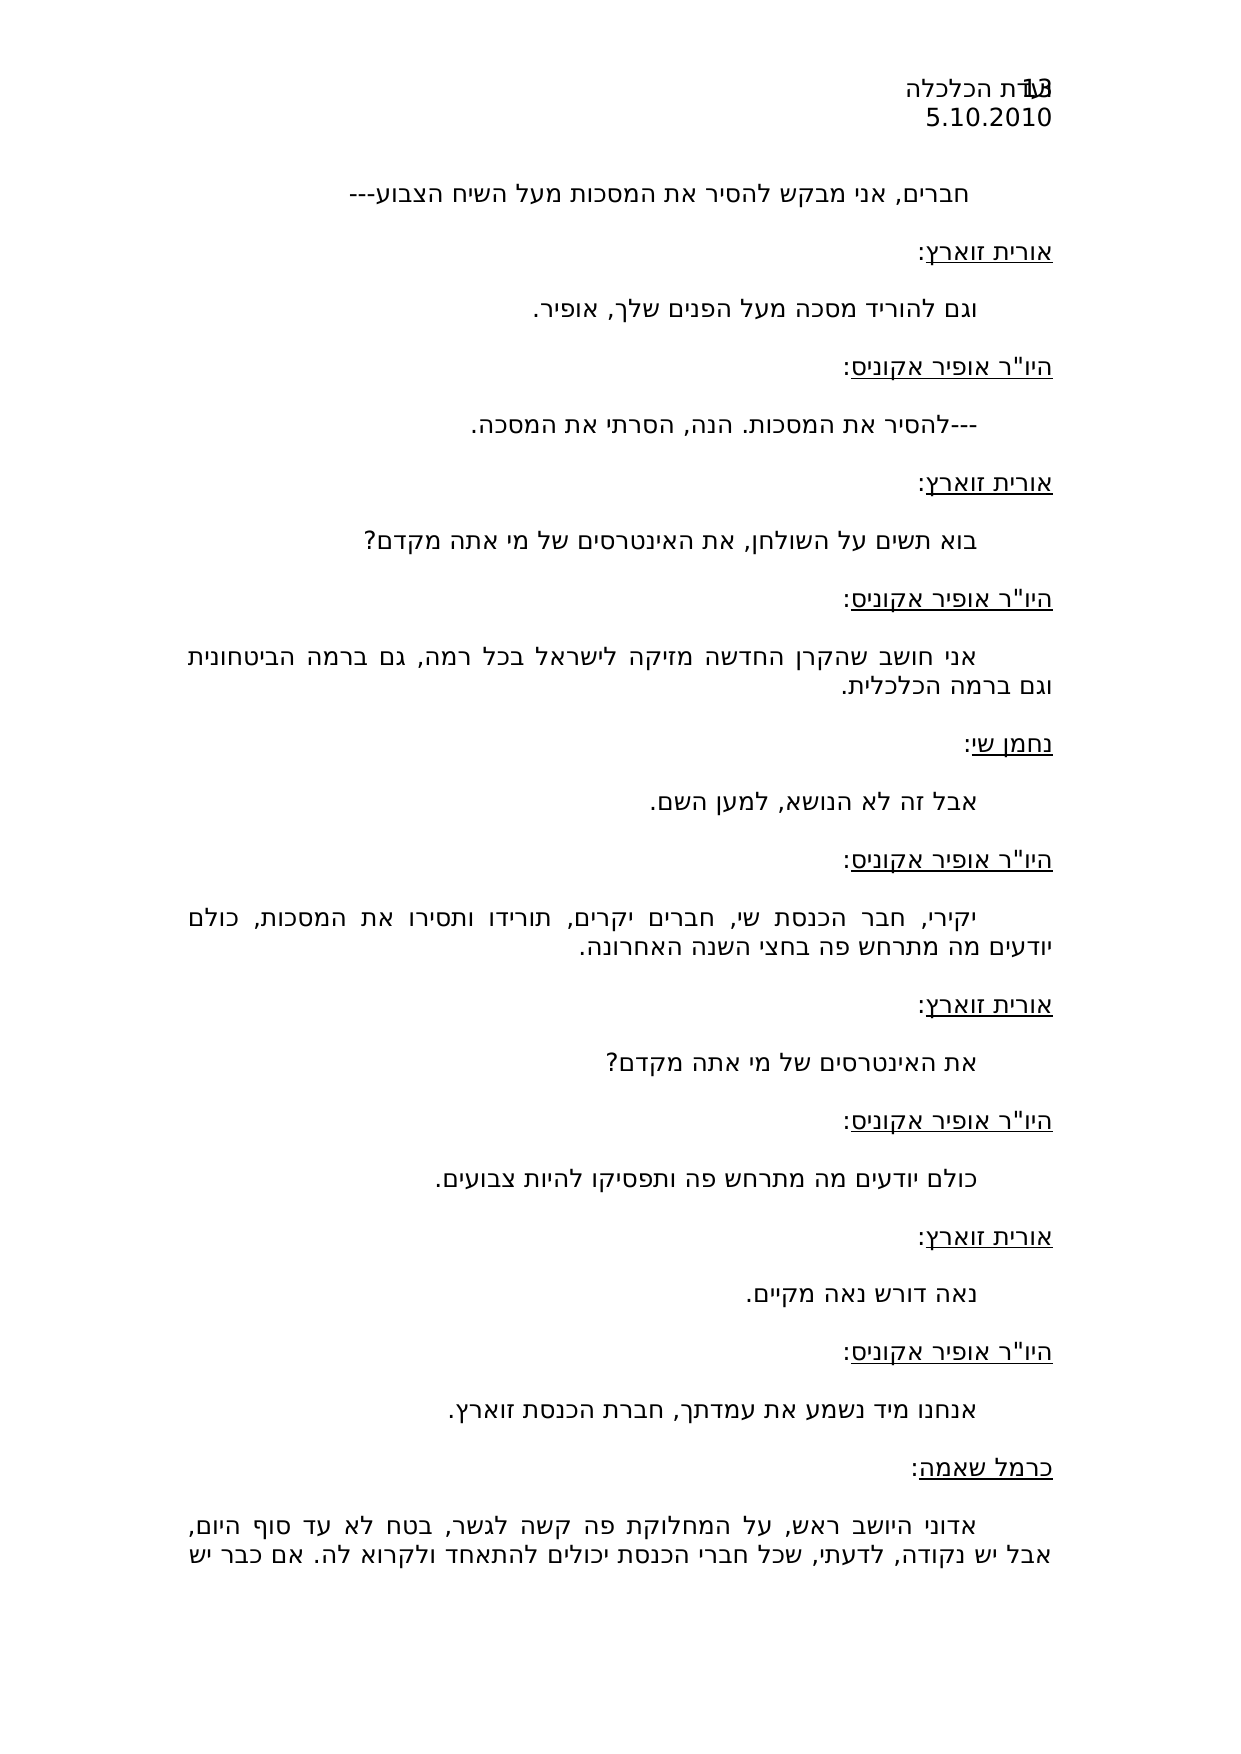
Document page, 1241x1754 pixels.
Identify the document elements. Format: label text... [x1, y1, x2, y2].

text היו"ר אופיר אקוניס: [187, 1337, 1053, 1367]
text אני חושב שהקרן החדשה מזיקה לישראל בכל רמה, גם ברמה הביטחונית וגם ברמה הכלכלית. [187, 642, 1053, 700]
text כרמל שאמה: [187, 1453, 1053, 1482]
text אורית זוארץ: [187, 990, 1053, 1019]
text היו"ר אופיר אקוניס: [187, 1106, 1053, 1135]
text אורית זוארץ: [187, 468, 1053, 497]
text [187, 1511, 1053, 1569]
text נחמן שי: [187, 729, 1053, 758]
text אנחנו מיד נשמע את עמדתך, חברת הכנסת זוארץ. [187, 1395, 1053, 1424]
text אורית זוארץ: [187, 237, 1053, 266]
text היו"ר אופיר אקוניס: [187, 584, 1053, 613]
text חברים, אני מבקש להסיר את המסכות מעל השיח הצבוע--- [187, 179, 1053, 208]
text ---להסיר את המסכות. הנה, הסרתי את המסכה. [187, 410, 1053, 439]
text וגם להוריד מסכה מעל הפנים שלך, אופיר. [187, 294, 1053, 324]
text בוא תשים על השולחן, את האינטרסים של מי אתה מקדם? [187, 526, 1053, 555]
text יקירי, חבר הכנסת שי, חברים יקרים, תורידו ותסירו את המסכות, כולם יודעים מה מתרחש פה בחצי השנה האחרונה. [187, 903, 1053, 961]
text את האינטרסים של מי אתה מקדם? [187, 1048, 1053, 1077]
text אורית זוארץ: [187, 1222, 1053, 1251]
text היו"ר אופיר אקוניס: [187, 845, 1053, 874]
text היו"ר אופיר אקוניס: [187, 352, 1053, 382]
text אבל זה לא הנושא, למען השם. [187, 787, 1053, 816]
text כולם יודעים מה מתרחש פה ותפסיקו להיות צבועים. [187, 1164, 1053, 1193]
text נאה דורש נאה מקיים. [187, 1279, 1053, 1309]
